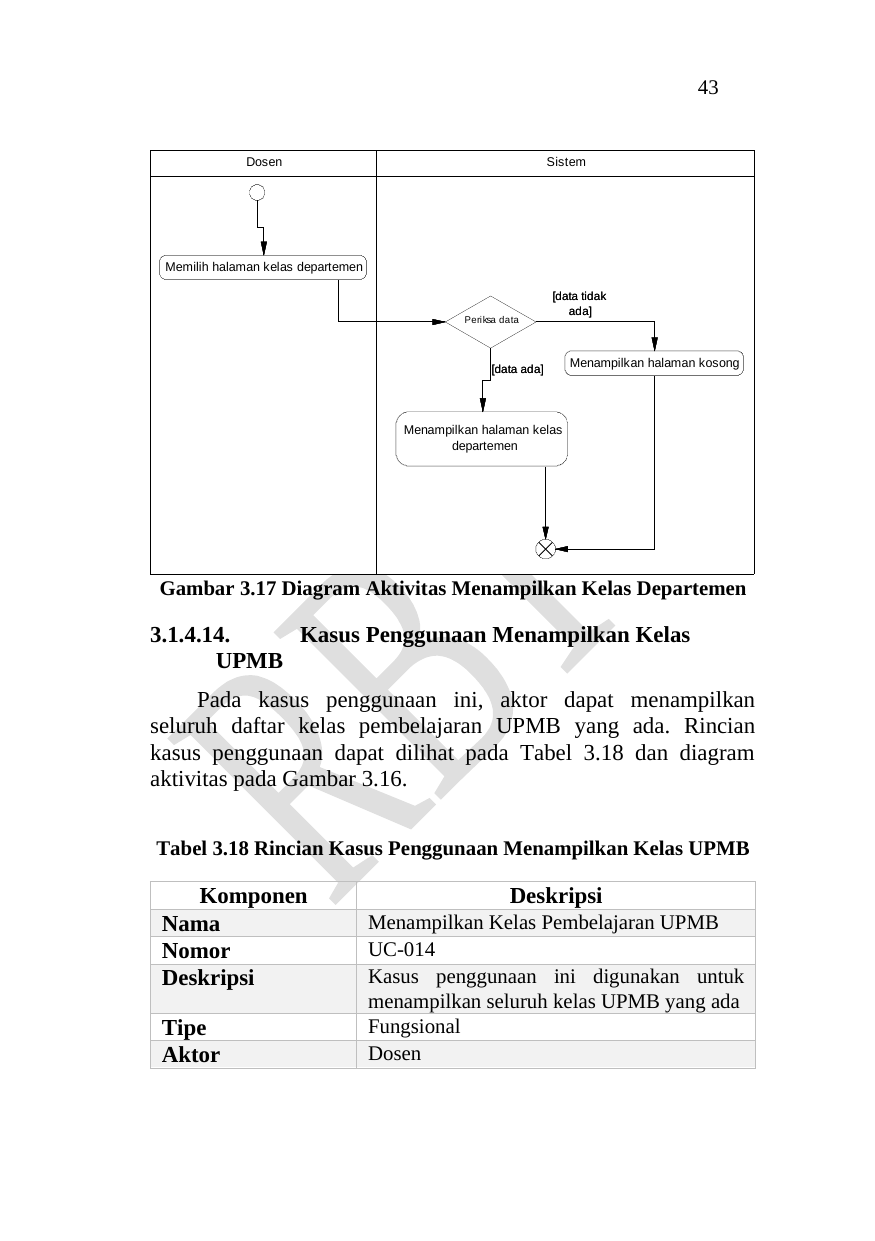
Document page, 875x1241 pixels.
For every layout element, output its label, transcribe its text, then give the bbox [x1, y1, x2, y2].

text Pada kasus penggunaan ini, aktor dapat menampilkan seluruh daftar kelas pembelajaran UPMB yang ada. Rincian kasus penggunaan dapat dilihat pada Tabel 3.18 dan diagram aktivitas pada Gambar 3.16. [150, 686, 756, 791]
table_cell Fungsional [357, 1014, 755, 1040]
table_cell Dosen [357, 1041, 755, 1067]
table_header Komponen [151, 882, 356, 909]
table_cell Menampilkan Kelas Pembelajaran UPMB [357, 910, 755, 936]
table_header Deskripsi [357, 882, 755, 909]
table_cell Deskripsi [151, 965, 356, 1013]
subtitle Kasus Penggunaan Menampilkan Kelas UPMB [150, 621, 756, 673]
table_cell UC-014 [357, 937, 755, 963]
table_cell Aktor [151, 1041, 356, 1067]
table_cell Nomor [151, 937, 356, 963]
table_cell Tipe [151, 1014, 356, 1040]
table_cell Nama [151, 910, 356, 936]
table_cell Kasus penggunaan ini digunakan untuk menampilkan seluruh kelas UPMB yang ada [357, 965, 755, 1013]
